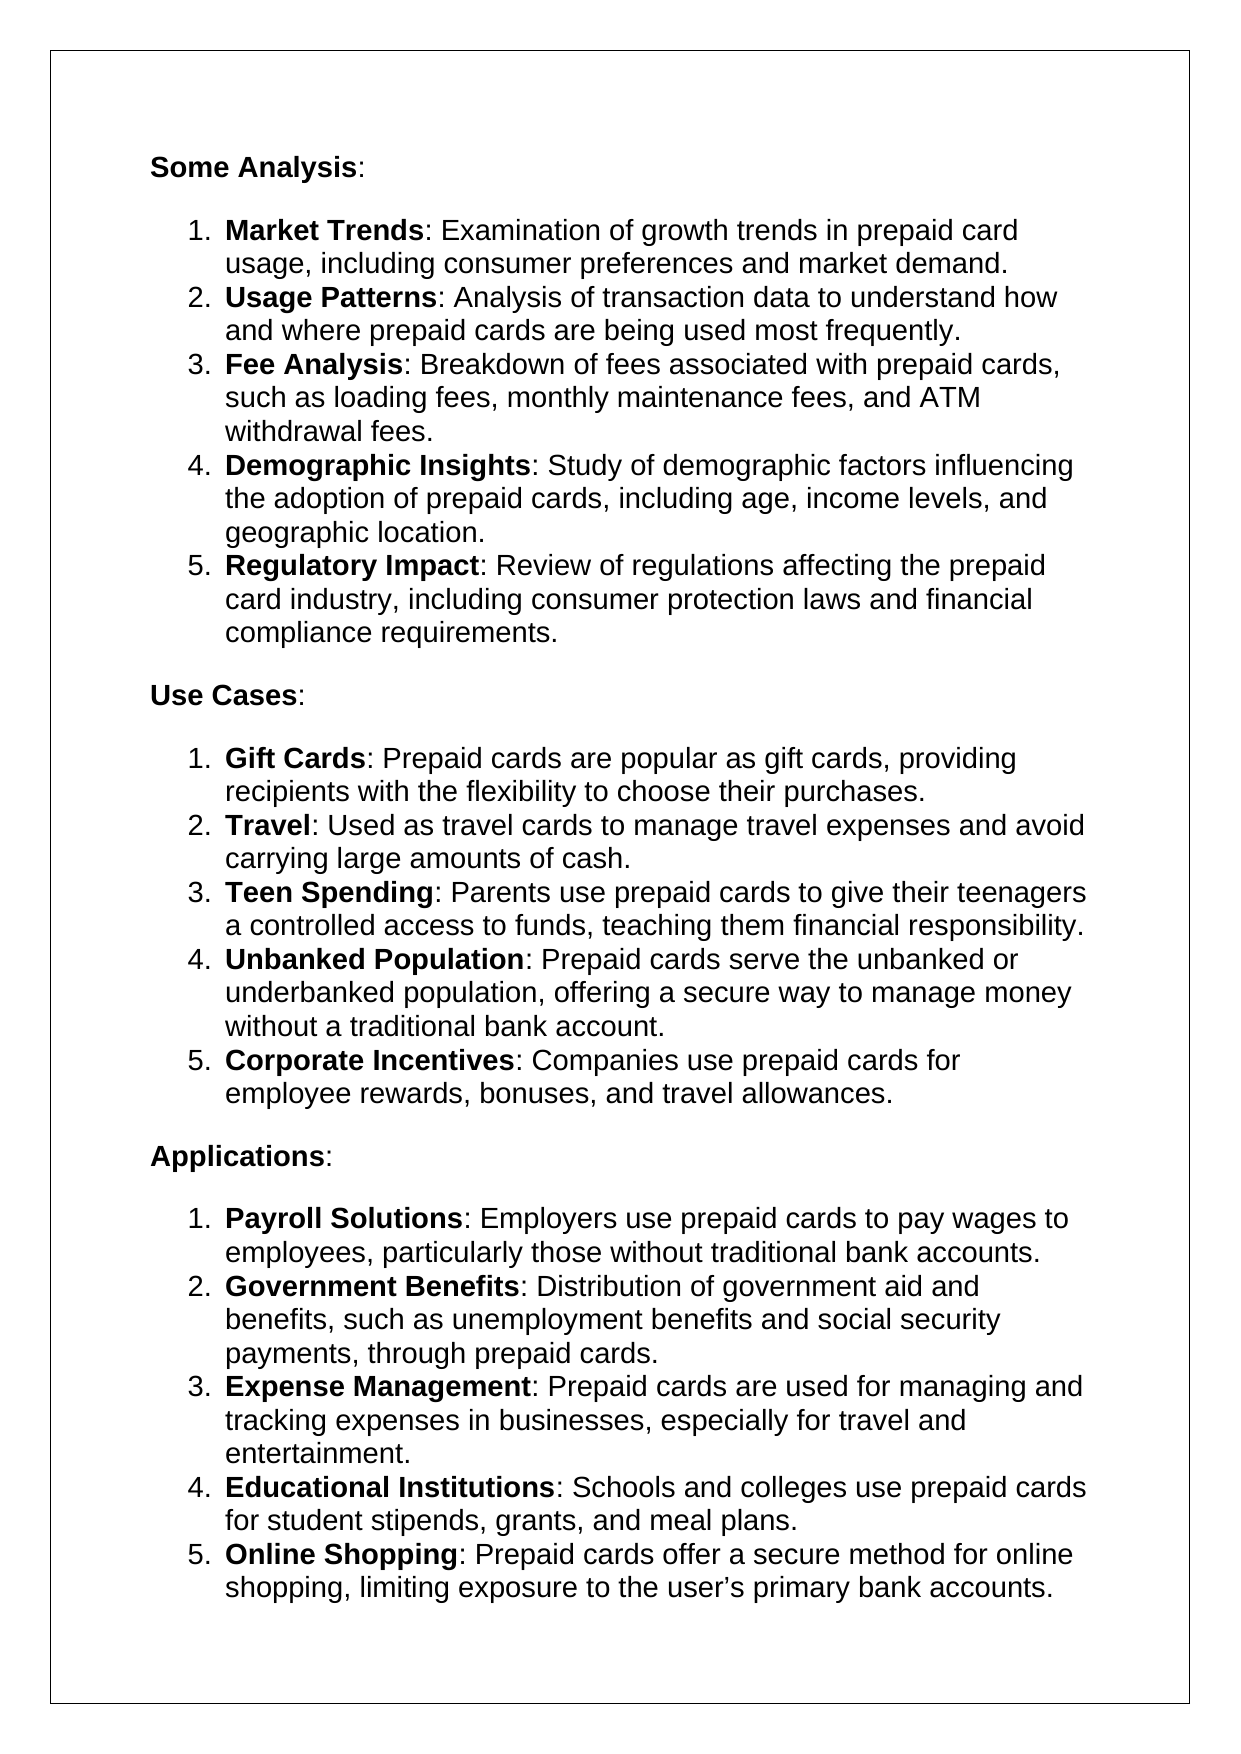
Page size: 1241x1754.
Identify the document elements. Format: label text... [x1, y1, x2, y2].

list Expense Management: Prepaid cards are used for managing and tracking expenses in businesses, especially for travel and entertainment. [187, 1369, 1090, 1470]
list Online Shopping: Prepaid cards offer a secure method for online shopping, limiting exposure to the user’s primary bank accounts. [187, 1537, 1090, 1604]
list Market Trends: Examination of growth trends in prepaid card usage, including consumer preferences and market demand. [187, 213, 1090, 280]
list Travel: Used as travel cards to manage travel expenses and avoid carrying large amounts of cash. [187, 808, 1090, 875]
text Use Cases: [150, 678, 1090, 711]
list Regulatory Impact: Review of regulations affecting the prepaid card industry, including consumer protection laws and financial compliance requirements. [187, 548, 1090, 649]
list Fee Analysis: Breakdown of fees associated with prepaid cards, such as loading fees, monthly maintenance fees, and ATM withdrawal fees. [187, 347, 1090, 447]
text Some Analysis: [150, 150, 1090, 183]
list Government Benefits: Distribution of government aid and benefits, such as unemployment benefits and social security payments, through prepaid cards. [187, 1268, 1090, 1369]
list Teen Spending: Parents use prepaid cards to give their teenagers a controlled access to funds, teaching them financial responsibility. [187, 875, 1090, 942]
list Usage Patterns: Analysis of transaction data to understand how and where prepaid cards are being used most frequently. [187, 280, 1090, 347]
list Unbanked Population: Prepaid cards serve the unbanked or underbanked population, offering a secure way to manage money without a traditional bank account. [187, 942, 1090, 1042]
list Gift Cards: Prepaid cards are popular as gift cards, providing recipients with the flexibility to choose their purchases. [187, 741, 1090, 808]
list Demographic Insights: Study of demographic factors influencing the adoption of prepaid cards, including age, income levels, and geographic location. [187, 447, 1090, 548]
list Educational Institutions: Schools and colleges use prepaid cards for student stipends, grants, and meal plans. [187, 1470, 1090, 1537]
text Applications: [150, 1139, 1090, 1172]
list Payroll Solutions: Employers use prepaid cards to pay wages to employees, particularly those without traditional bank accounts. [187, 1201, 1090, 1268]
list Corporate Incentives: Companies use prepaid cards for employee rewards, bonuses, and travel allowances. [187, 1042, 1090, 1109]
